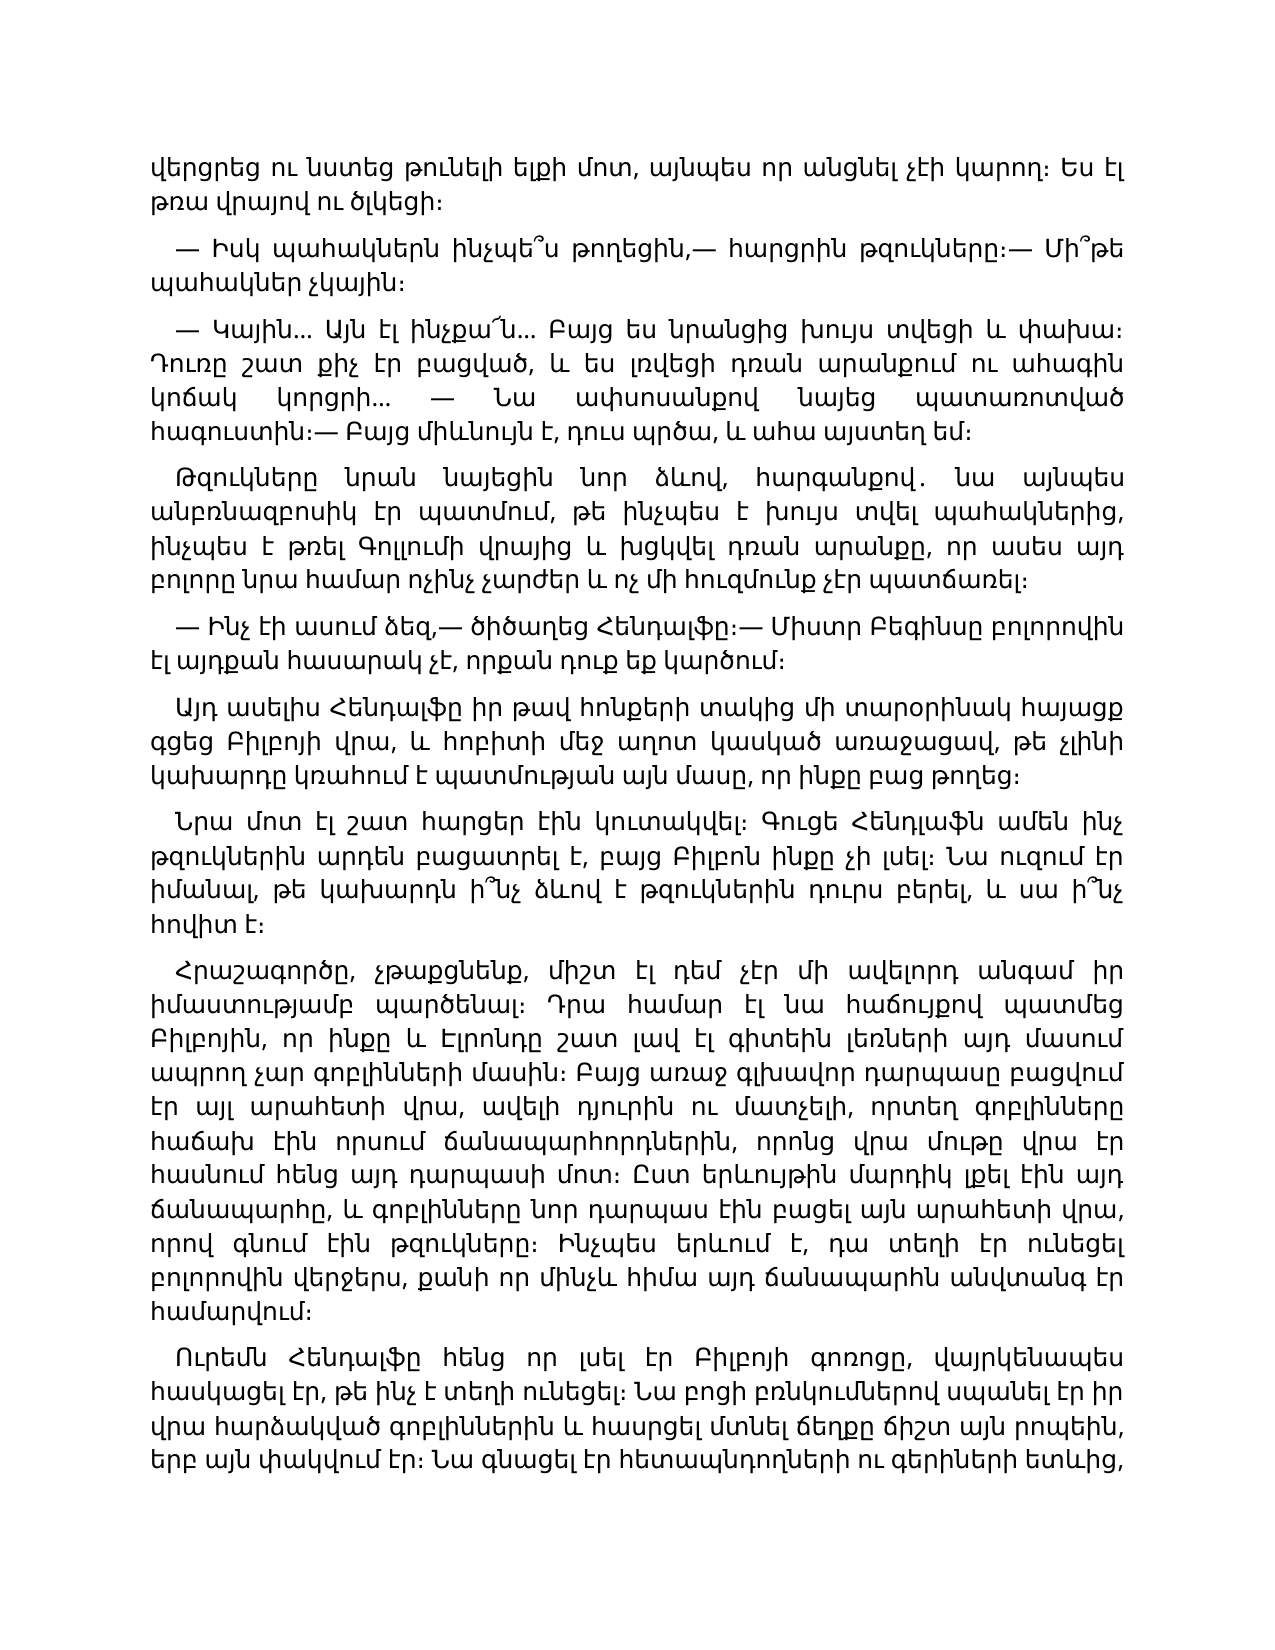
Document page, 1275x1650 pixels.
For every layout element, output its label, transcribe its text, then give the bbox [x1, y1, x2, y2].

text ― Ինչ էի ասում ձեզ,― ծիծաղեց Հենդալֆը։― Միստր Բեգինսը բոլորովին էլ այդքան հասարակ չէ, որքան դուք եք կարծում։ [150, 609, 1125, 677]
text Նրա մոտ էլ շատ հարցեր էին կուտակվել։ Գուցե Հենդլաֆն ամեն ինչ թզուկներին արդեն բացատրել է, բայց Բիլբոն ինքը չի լսել։ Նա ուզում էր իմանալ, թե կախարդն ի՞նչ ձևով է թզուկներին դուրս բերել, և սա ի՞նչ հովիտ է։ [150, 804, 1125, 940]
text ― Իսկ պահակներն ինչպե՞ս թողեցին,― հարցրին թզուկները։― Մի՞թե պահակներ չկային։ [150, 231, 1125, 299]
text Թզուկները նրան նայեցին նոր ձևով, հարգանքով․ նա այնպես անբռնազբոսիկ էր պատմում, թե ինչպես է խույս տվել պահակներից, ինչպես է թռել Գոլլումի վրայից և խցկվել դռան արանքը, որ ասես այդ բոլորը նրա համար ոչինչ չարժեր և ոչ մի հուզմունք չէր պատճառել։ [150, 460, 1125, 596]
text ― Կային… Այն էլ ինչքա՜ն… Բայց ես նրանցից խույս տվեցի և փախա։ Դուռը շատ քիչ էր բացված, և ես լռվեցի դռան արանքում ու ահագին կոճակ կորցրի… ― Նա ափսոսանքով նայեց պատառոտված հագուստին։― Բայց միևնույն է, դուս պրծա, և ահա այստեղ եմ։ [150, 311, 1125, 447]
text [150, 1340, 1125, 1476]
text Այդ ասելիս Հենդալֆը իր թավ հոնքերի տակից մի տարօրինակ հայացք գցեց Բիլբոյի վրա, և հոբիտի մեջ աղոտ կասկած առաջացավ, թե չլինի կախարդը կռահում է պատմության այն մասը, որ ինքը բաց թողեց։ [150, 689, 1125, 792]
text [150, 150, 1125, 218]
text Հրաշագործը, չթաքցնենք, միշտ էլ դեմ չէր մի ավելորդ անգամ իր իմաստությամբ պարծենալ։ Դրա համար էլ նա հաճույքով պատմեց Բիլբոյին, որ ինքը և Էլրոնդը շատ լավ էլ գիտեին լեռների այդ մասում ապրող չար գոբլինների մասին։ Բայց առաջ գլխավոր դարպասը բացվում էր այլ արահետի վրա, ավելի դյուրին ու մատչելի, որտեղ գոբլինները հաճախ էին որսում ճանապարհորդներին, որոնց վրա մութը վրա էր հասնում հենց այդ դարպասի մոտ։ Ըստ երևույթին մարդիկ լքել էին այդ ճանապարհը, և գոբլինները նոր դարպաս էին բացել այն արահետի վրա, որով գնում էին թզուկները։ Ինչպես երևում է, դա տեղի էր ունեցել բոլորովին վերջերս, քանի որ մինչև հիմա այդ ճանապարհն անվտանգ էր համարվում։ [150, 953, 1125, 1327]
